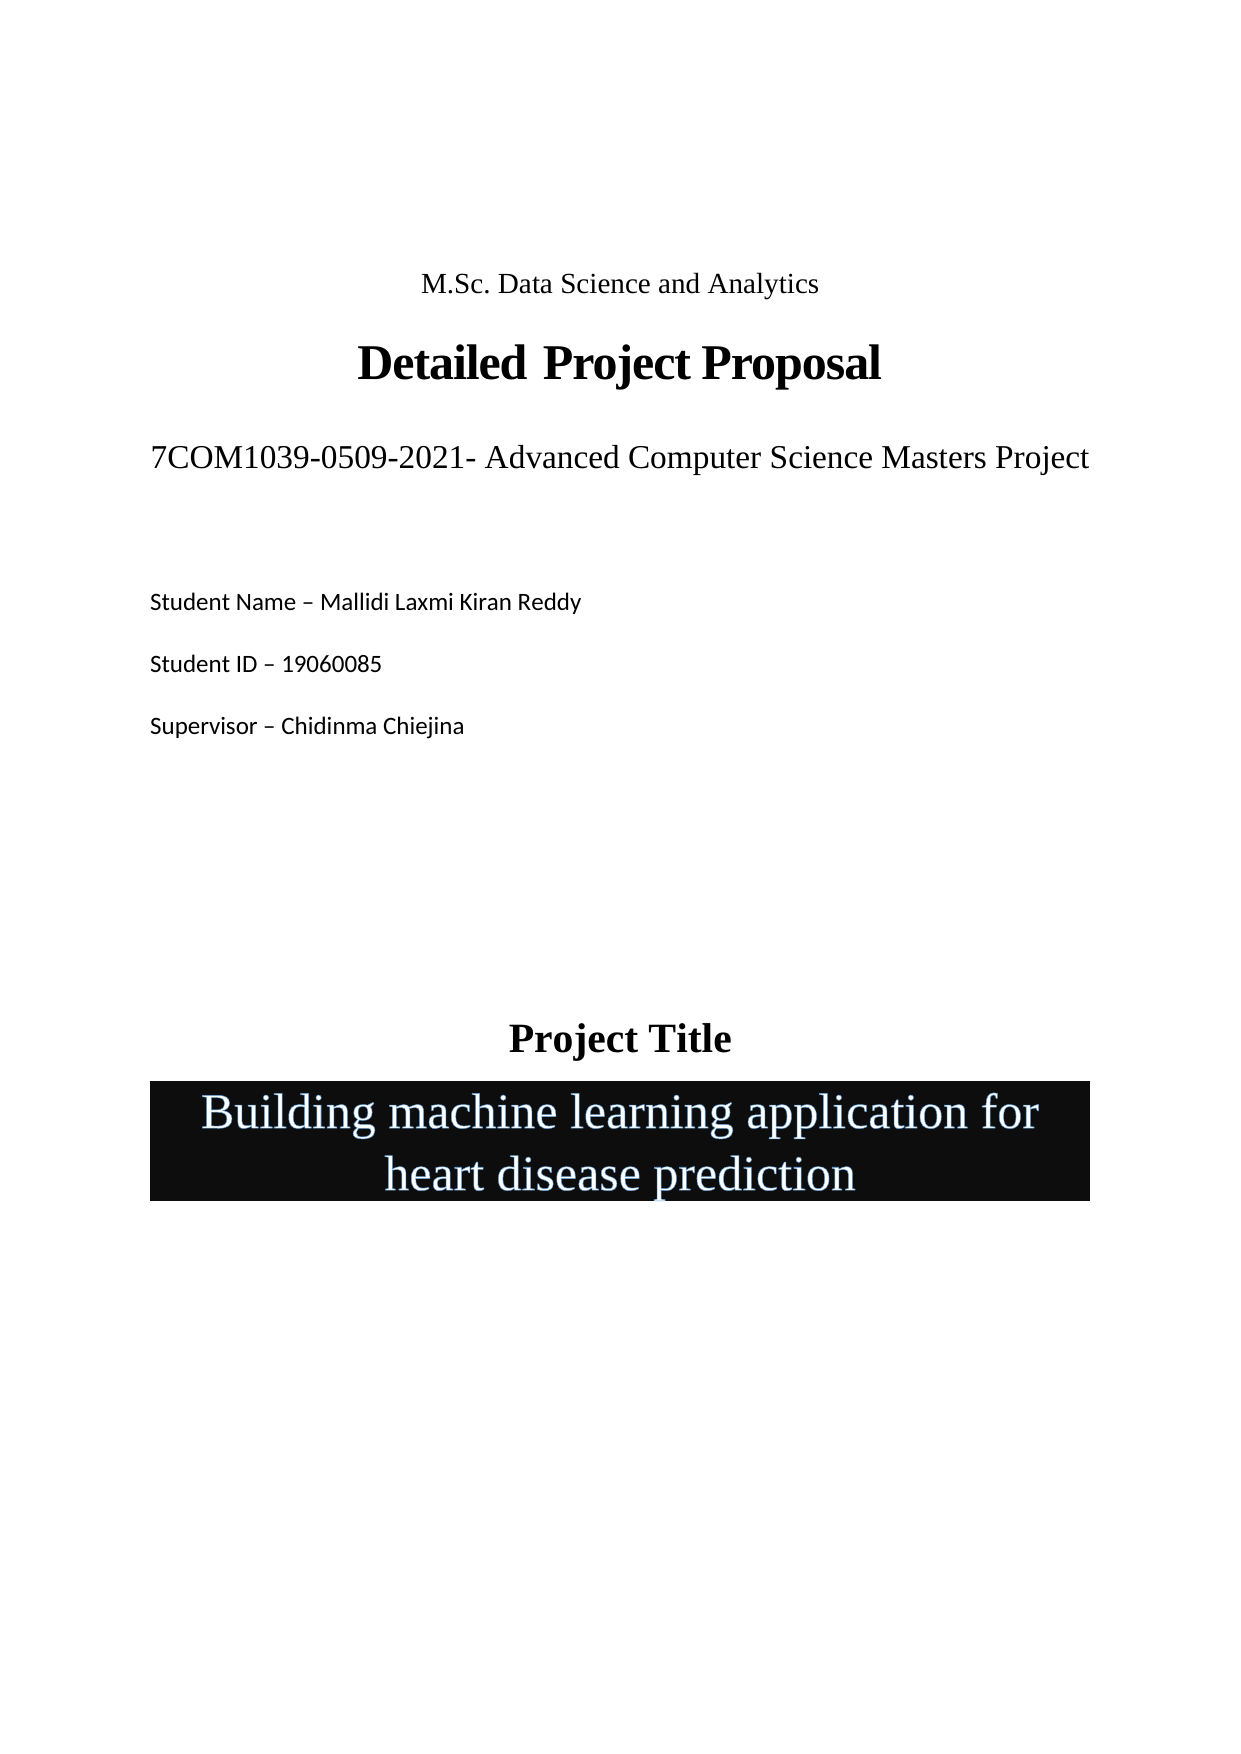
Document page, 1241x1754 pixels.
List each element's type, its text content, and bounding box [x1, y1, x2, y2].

text Building machine learning application for heart disease prediction [150, 1081, 1090, 1201]
text Supervisor – Chidinma Chiejina [150, 711, 1090, 741]
title Detailed Project Proposal [150, 333, 1090, 391]
text Project Title [150, 1013, 1090, 1061]
text M.Sc. Data Science and Analytics [150, 266, 1090, 299]
text Student Name – Mallidi Laxmi Kiran Reddy [150, 586, 1090, 616]
text 7COM1039-0509-2021- Advanced Computer Science Masters Project [150, 437, 1090, 476]
text Student ID – 19060085 [150, 648, 1090, 679]
